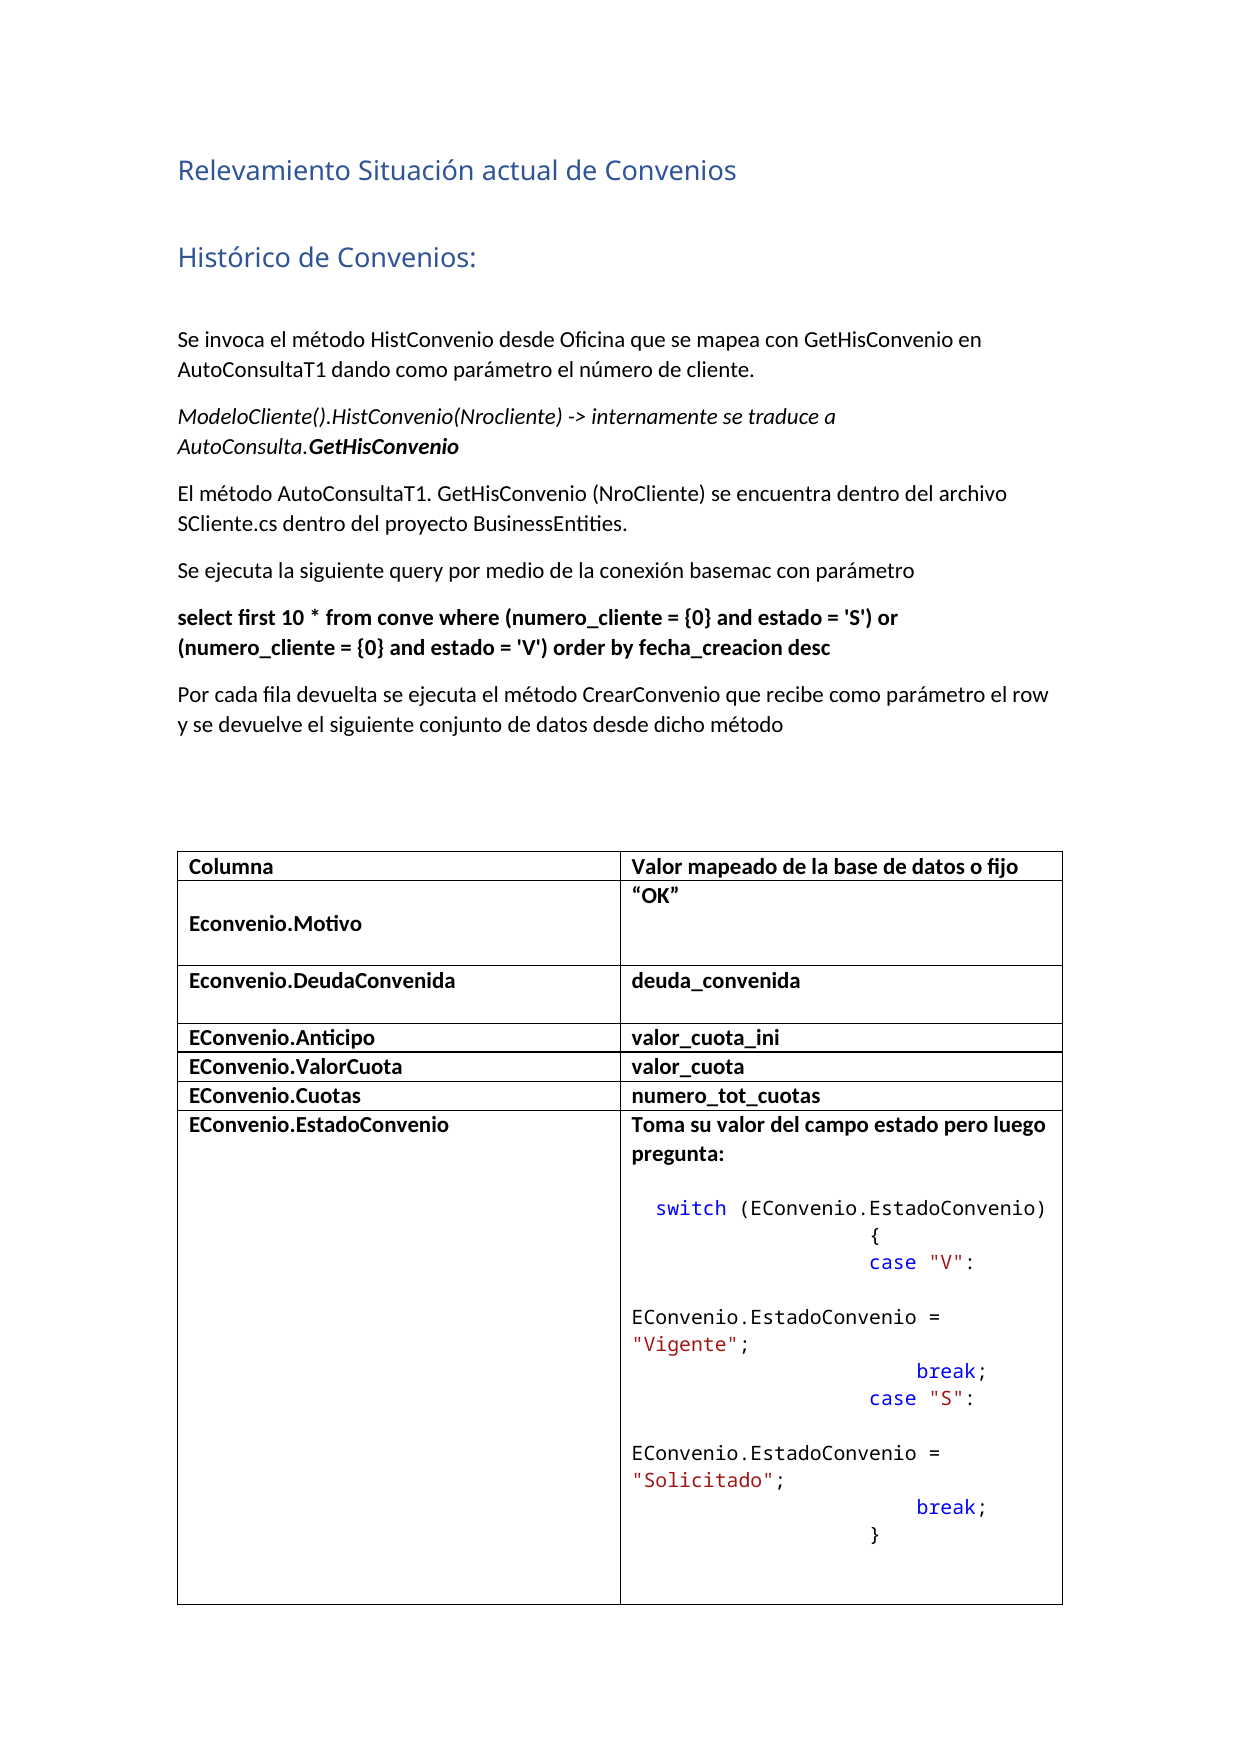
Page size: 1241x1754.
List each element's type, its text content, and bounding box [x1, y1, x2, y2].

text Se invoca el método HistConvenio desde Oficina que se mapea con GetHisConvenio en AutoConsultaT1 dando como parámetro el número de cliente. [177, 325, 1063, 383]
table_cell valor_cuota [621, 1053, 1062, 1081]
table_header Valor mapeado de la base de datos o fijo [621, 852, 1062, 880]
table_cell numero_tot_cuotas [621, 1082, 1062, 1109]
text Se ejecuta la siguiente query por medio de la conexión basemac con parámetro [177, 556, 1063, 584]
text select first 10 * from conve where (numero_cliente = {0} and estado = 'S') or (numero_cliente = {0} and estado = 'V') order by fecha_creacion desc [177, 603, 1063, 661]
text ModeloCliente().HistConvenio(Nrocliente) -> internamente se traduce a AutoConsulta.GetHisConvenio [177, 402, 1063, 460]
text Por cada fila devuelta se ejecuta el método CrearConvenio que recibe como parámetro el row y se devuelve el siguiente conjunto de datos desde dicho método [177, 680, 1063, 738]
table_cell EConvenio.Anticipo [178, 1024, 620, 1051]
table_cell valor_cuota_ini [621, 1024, 1062, 1051]
table_cell EConvenio.Cuotas [178, 1082, 620, 1109]
table_cell EConvenio.ValorCuota [178, 1053, 620, 1081]
table_cell deuda_convenida [621, 966, 1062, 1022]
table_cell Econvenio.DeudaConvenida [178, 966, 620, 1022]
subtitle Relevamiento Situación actual de Convenios [177, 152, 1063, 189]
table_header Columna [178, 852, 620, 880]
table_cell “OK” [621, 881, 1062, 965]
subtitle Histórico de Convenios: [177, 238, 1063, 275]
table_cell Econvenio.Motivo [178, 881, 620, 965]
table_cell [178, 1111, 620, 1603]
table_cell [621, 1111, 1062, 1603]
text El método AutoConsultaT1. GetHisConvenio (NroCliente) se encuentra dentro del archivo SCliente.cs dentro del proyecto BusinessEntities. [177, 479, 1063, 537]
